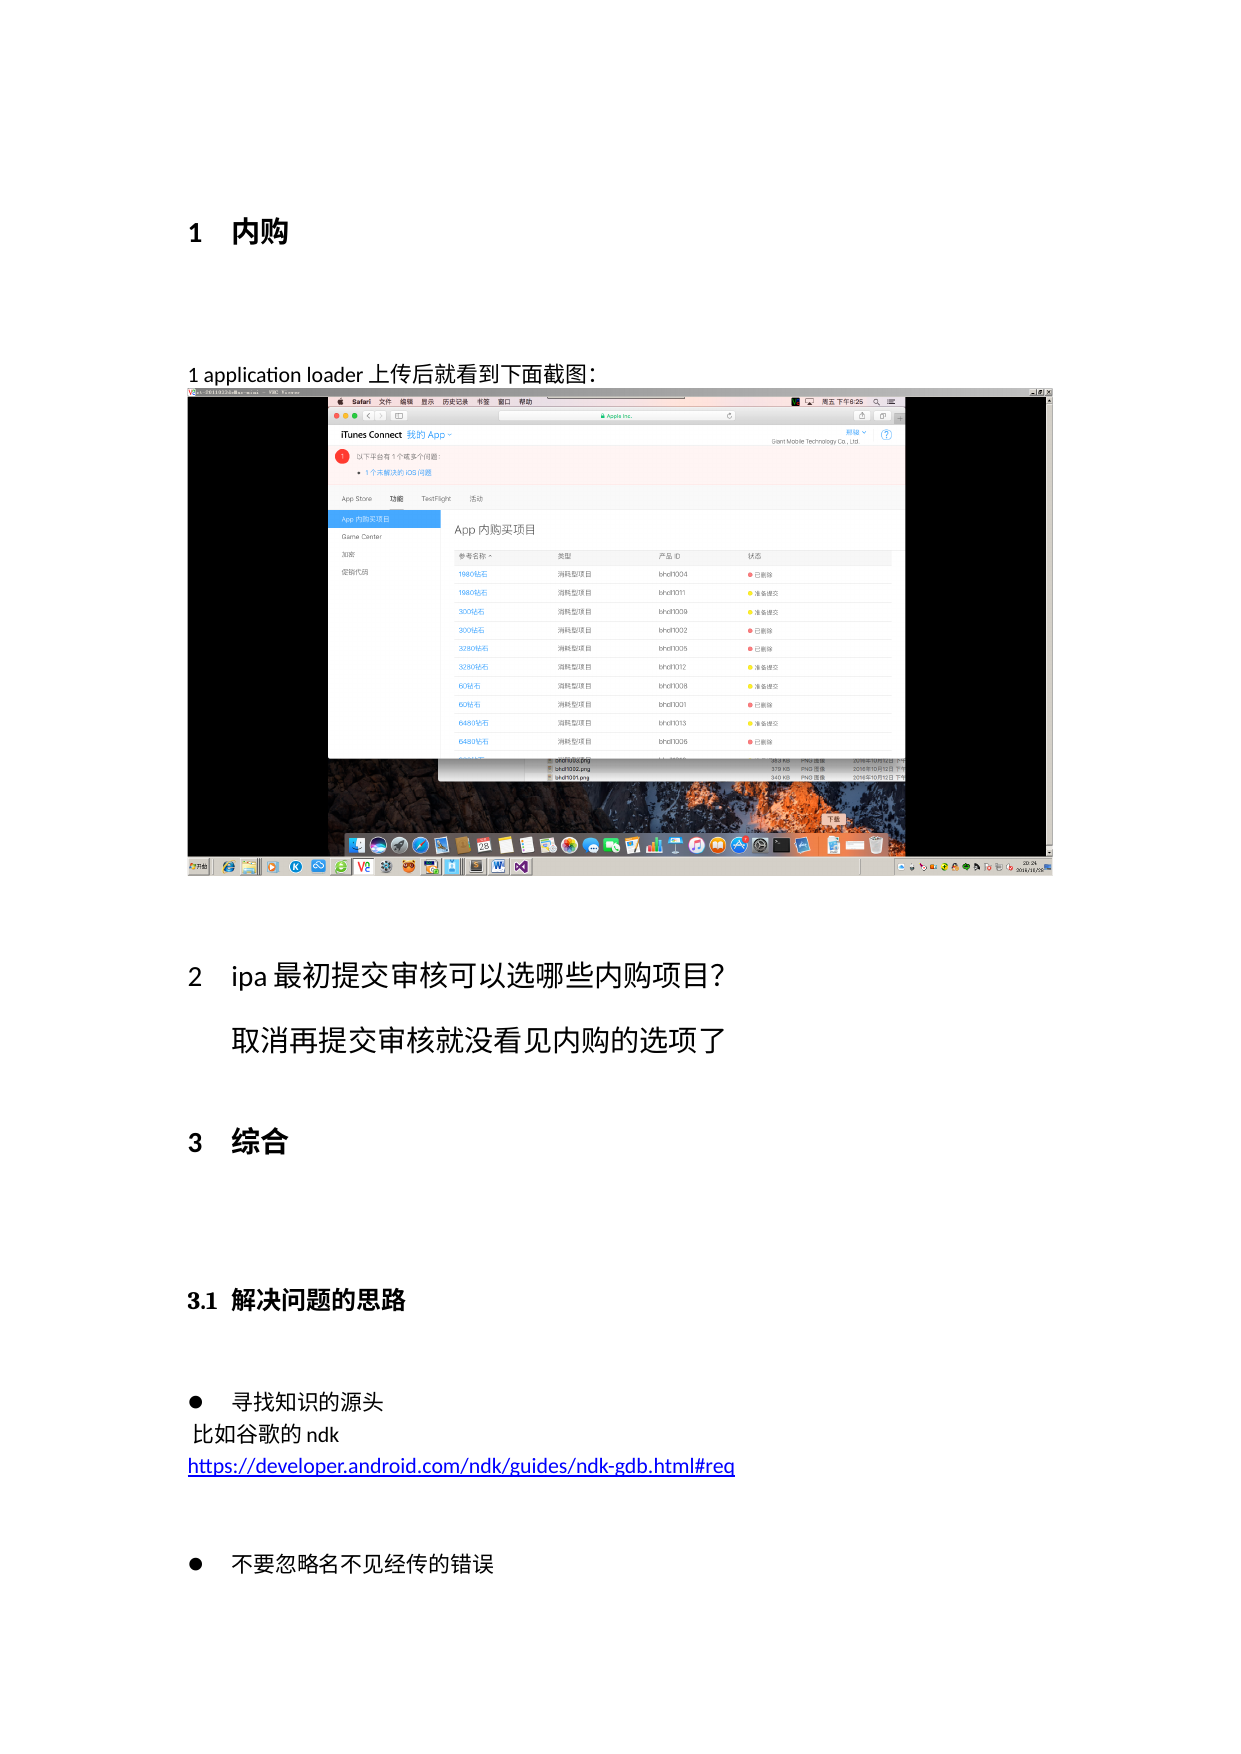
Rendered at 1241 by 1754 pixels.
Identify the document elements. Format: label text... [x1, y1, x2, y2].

subtitle 内购 [187, 197, 1053, 262]
text 1 application loader 上传后就看到下面截图： [187, 356, 1053, 388]
list 不要忽略名不见经传的错误 [187, 1547, 1053, 1579]
list ipa最初提交审核可以选哪些内购项目？ [187, 941, 1053, 1006]
text 比如谷歌的ndk [187, 1417, 1053, 1449]
picture [187, 388, 1053, 876]
text https://developer.android.com/ndk/guides/ndk-gdb.html#req [187, 1449, 1053, 1482]
list 取消再提交审核就没看见内购的选项了 [231, 1006, 1053, 1071]
list 寻找知识的源头 [187, 1384, 1053, 1417]
subtitle 解决问题的思路 [187, 1266, 1053, 1331]
subtitle 综合 [187, 1107, 1053, 1172]
